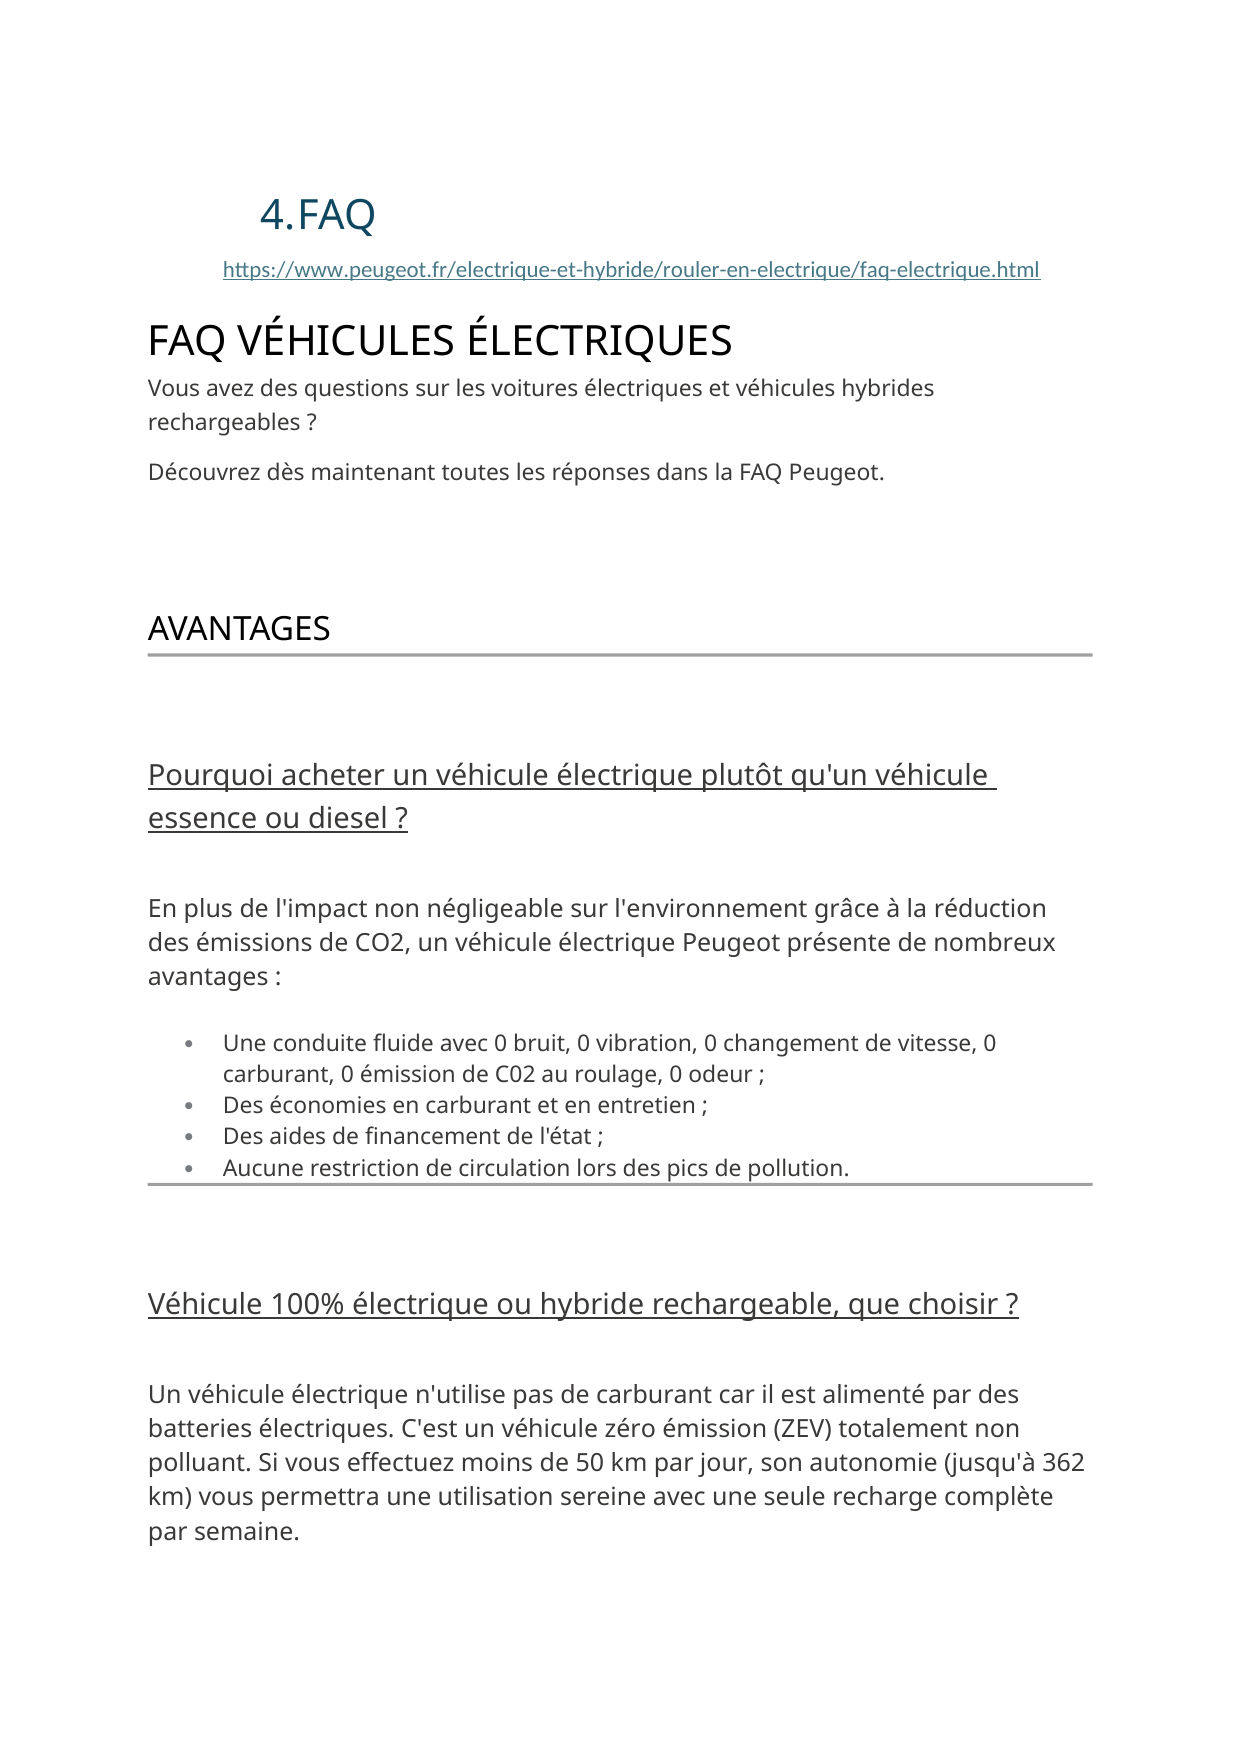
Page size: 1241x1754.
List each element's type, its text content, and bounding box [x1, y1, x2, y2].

subtitle Pourquoi acheter un véhicule électrique plutôt qu'un véhicule essence ou diesel ? [148, 754, 1093, 837]
list Des aides de financement de l'état ; [185, 1120, 1093, 1152]
subtitle Véhicule 100% électrique ou hybride rechargeable, que choisir ? [148, 1284, 1093, 1323]
list https://www.peugeot.fr/electrique-et-hybride/rouler-en-electrique/faq-electrique.html [223, 255, 1093, 283]
subtitle FAQ [260, 185, 1093, 242]
subtitle AVANTAGES [148, 604, 1093, 650]
list Aucune restriction de circulation lors des pics de pollution. [185, 1152, 1093, 1182]
list Une conduite fluide avec 0 bruit, 0 vibration, 0 changement de vitesse, 0 carburant, 0 émission de C02 au roulage, 0 odeur ; [185, 1027, 1093, 1089]
text En plus de l'impact non négligeable sur l'environnement grâce à la réduction des émissions de CO2, un véhicule électrique Peugeot présente de nombreux avantages : [148, 890, 1093, 992]
subtitle FAQ VÉHICULES ÉLECTRIQUES [148, 311, 1093, 367]
text Un véhicule électrique n'utilise pas de carburant car il est alimenté par des batteries électriques. C'est un véhicule zéro émission (ZEV) totalement non polluant. Si vous effectuez moins de 50 km par jour, son autonomie (jusqu'à 362 km) vous permettra une utilisation sereine avec une seule recharge complète par semaine. [148, 1377, 1093, 1547]
text Découvrez dès maintenant toutes les réponses dans la FAQ Peugeot. [148, 456, 1093, 487]
text Vous avez des questions sur les voitures électriques et véhicules hybrides rechargeables ? [148, 372, 1093, 437]
list Des économies en carburant et en entretien ; [185, 1089, 1093, 1120]
